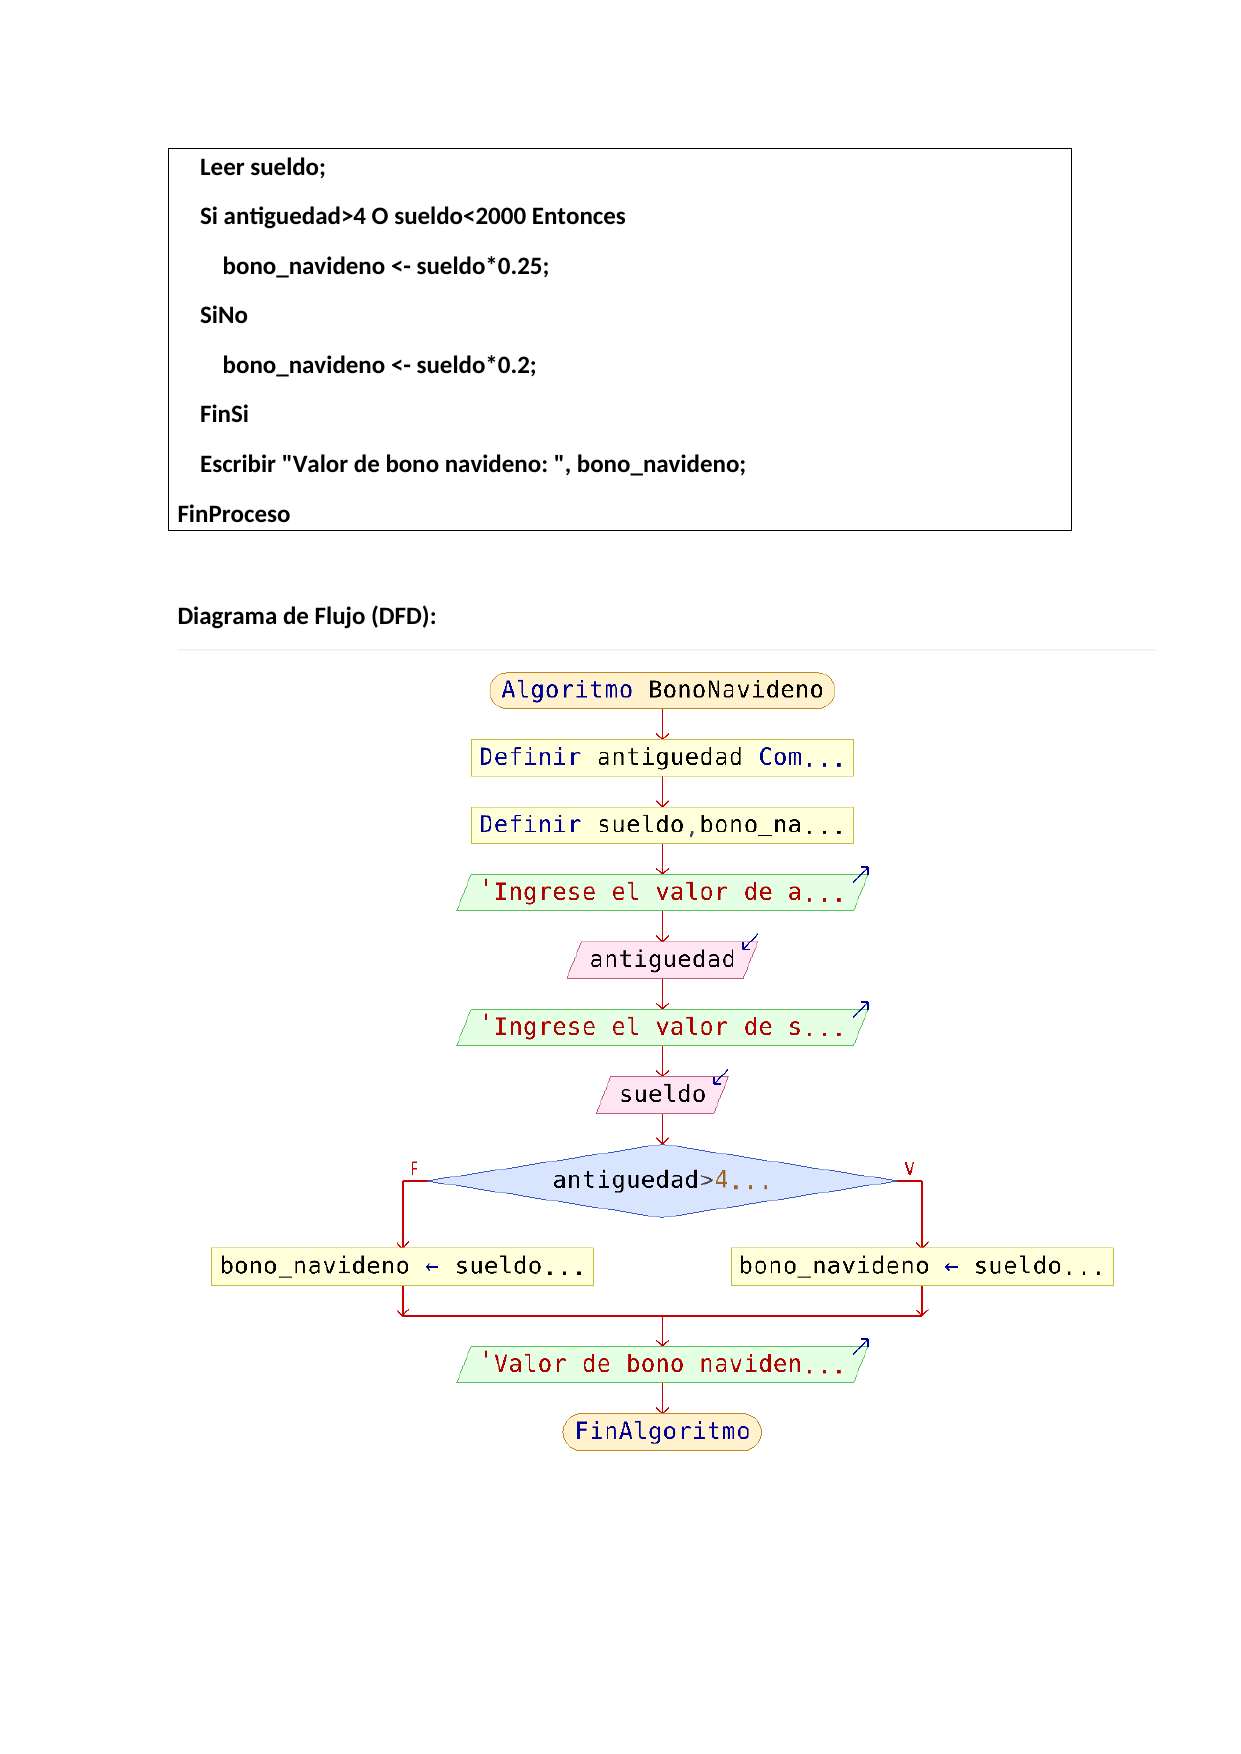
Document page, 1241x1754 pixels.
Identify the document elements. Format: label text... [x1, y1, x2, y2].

text SiNo [169, 296, 1071, 330]
text FinProceso [169, 495, 1071, 530]
picture [177, 649, 1157, 1456]
text bono_navideno <- sueldo*0.25; [169, 247, 1071, 280]
text Escribir "Valor de bono navideno: ", bono_navideno; [169, 445, 1071, 479]
text Diagrama de Flujo (DFD): [177, 600, 1063, 631]
text FinSi [169, 396, 1071, 429]
text bono_navideno <- sueldo*0.2; [169, 346, 1071, 379]
text Leer sueldo; [169, 149, 1071, 181]
text Si antiguedad>4 O sueldo<2000 Entonces [169, 197, 1071, 231]
